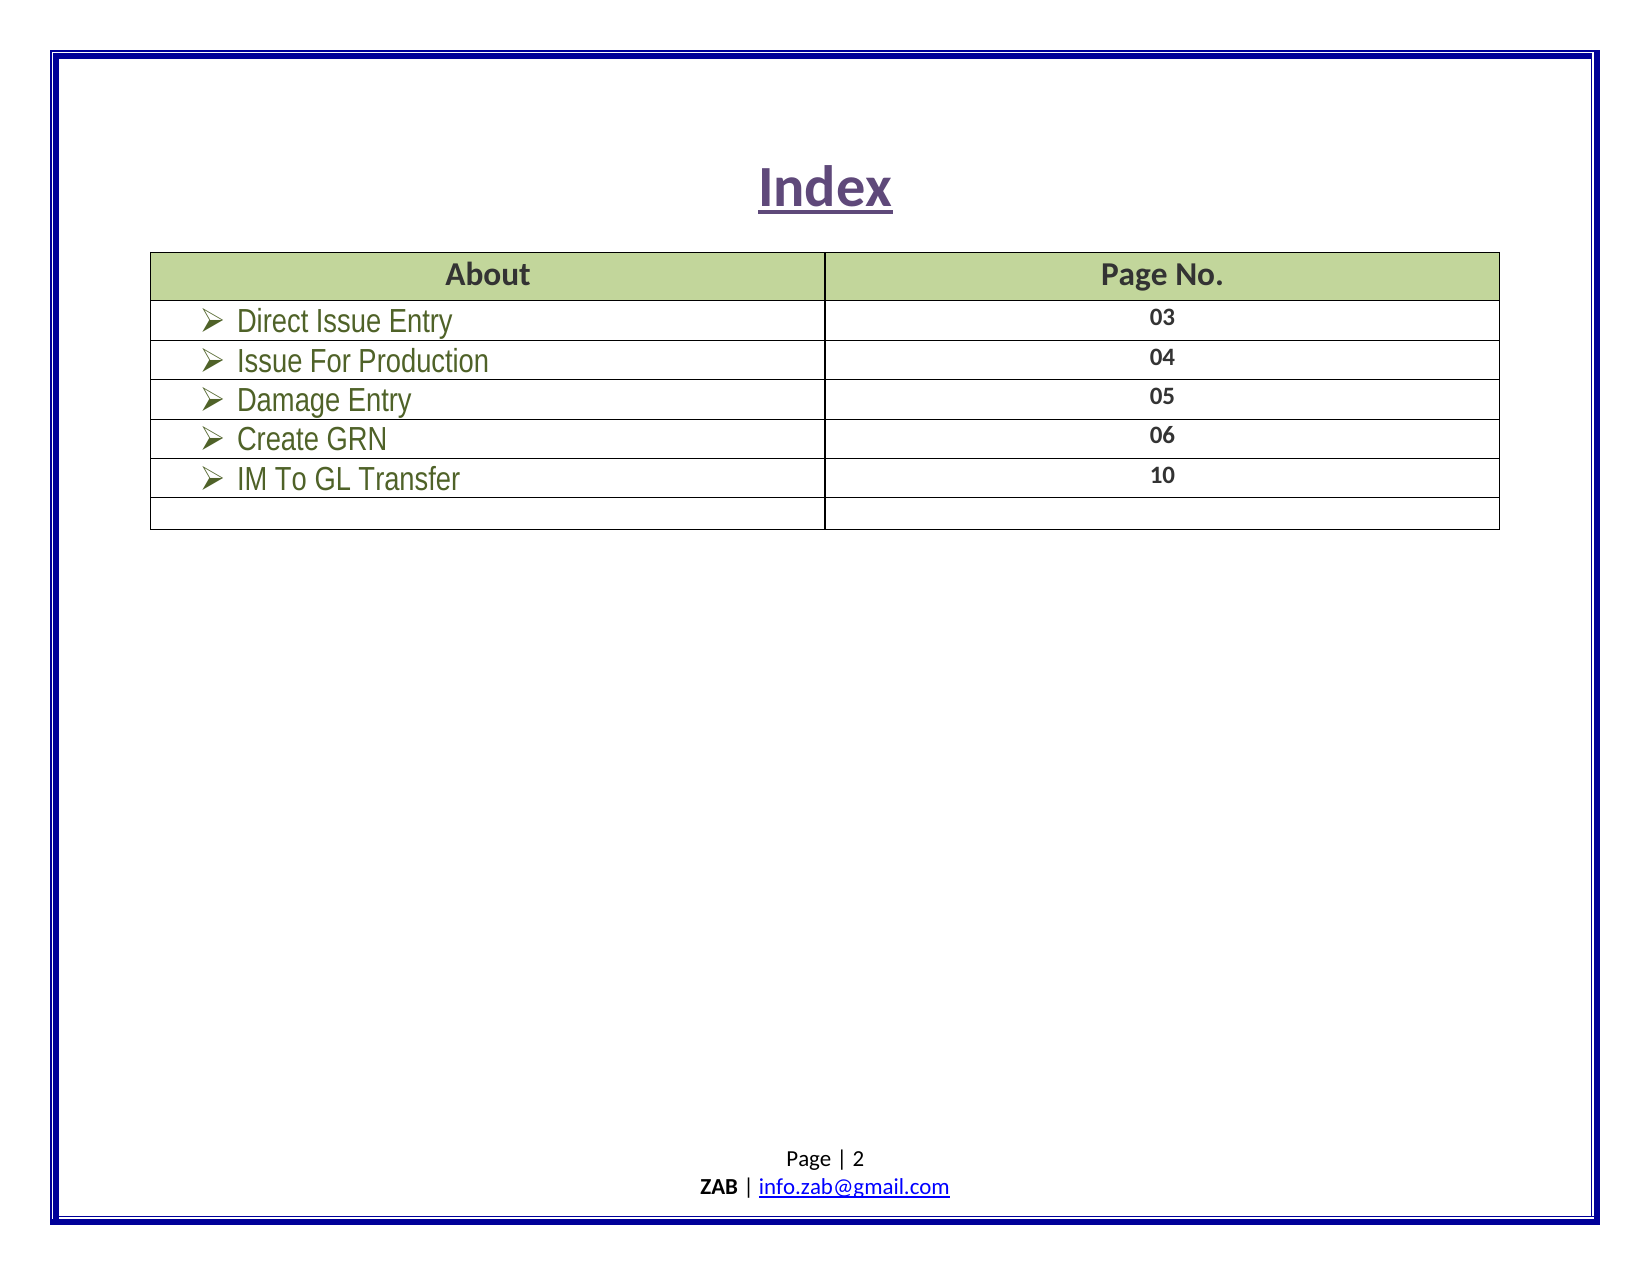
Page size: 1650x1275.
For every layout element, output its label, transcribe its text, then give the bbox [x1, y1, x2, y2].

table_cell IM To GL Transfer [151, 459, 824, 497]
text Index [150, 150, 1500, 221]
table_cell Direct Issue Entry [151, 301, 824, 340]
table_cell 03 [826, 301, 1499, 340]
table_cell Create GRN [151, 420, 824, 458]
table_header About [151, 253, 824, 300]
table_cell 05 [826, 380, 1499, 418]
table_cell [151, 498, 824, 529]
table_cell Damage Entry [151, 380, 824, 418]
table_cell 10 [826, 459, 1499, 497]
table_cell 04 [826, 341, 1499, 379]
table_cell 06 [826, 420, 1499, 458]
table_cell [826, 498, 1499, 529]
table_cell Issue For Production [151, 341, 824, 379]
table_header Page No. [826, 253, 1499, 300]
